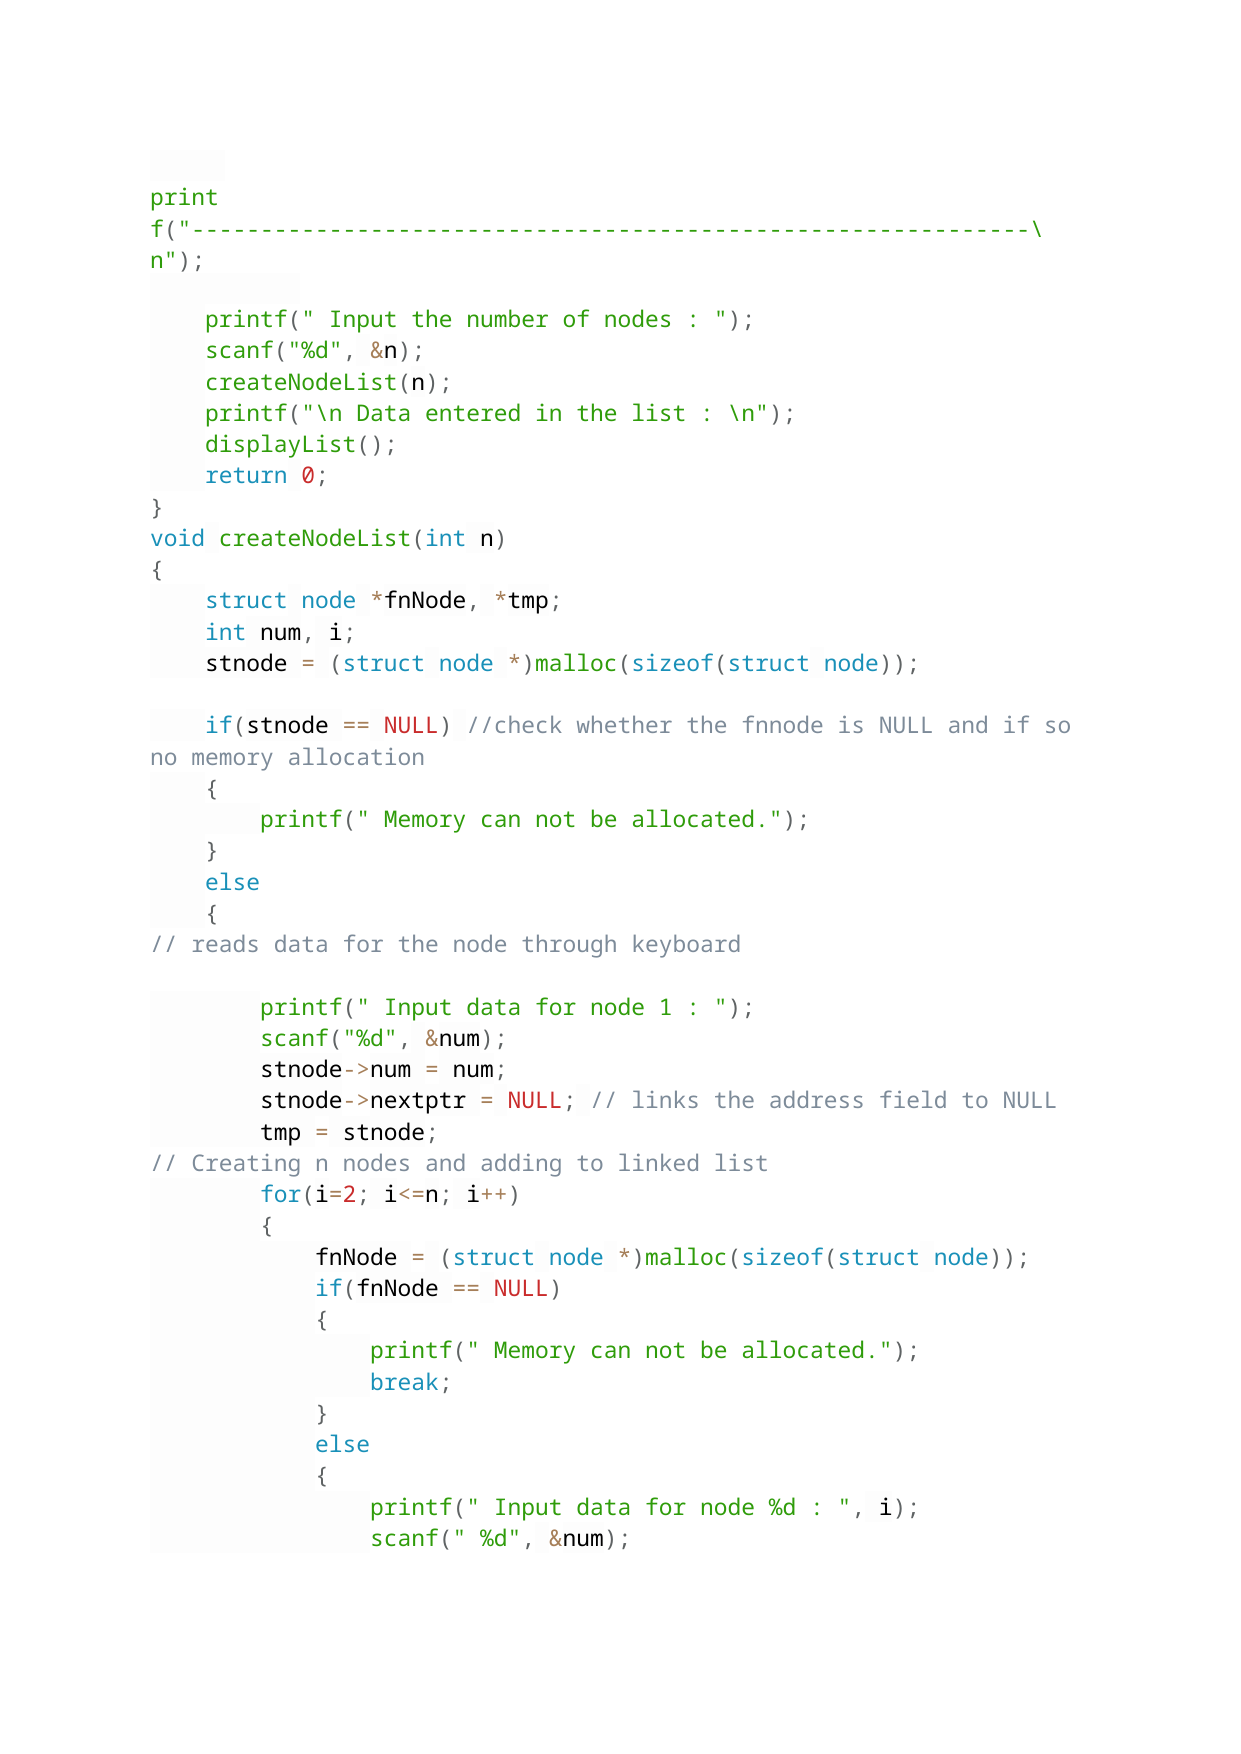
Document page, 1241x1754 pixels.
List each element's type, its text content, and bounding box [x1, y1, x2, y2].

text struct node *fnNode, *tmp; [301, 584, 356, 616]
text scanf("%d", &num); [260, 1022, 411, 1053]
text fnNode = (struct node *)malloc(sizeof(struct node)); [617, 1241, 920, 1272]
text int num, i; [342, 616, 1090, 647]
text { [315, 1303, 1090, 1334]
text } [205, 834, 1090, 866]
text struct node *fnNode, *tmp; [205, 584, 288, 616]
text printf(" Input data for node %d : ", i); [892, 1491, 1090, 1522]
text stnode = (struct node *)malloc(sizeof(struct node)); [824, 647, 1090, 678]
text { [260, 1209, 1090, 1241]
text printf(" Memory can not be allocated."); [370, 1334, 1090, 1366]
text printf("-------------------------------------------------------------\n"); [150, 150, 1090, 275]
text if(stnode == NULL) //check whether the fnnode is NULL and if so no memory allocation [150, 709, 1090, 772]
text if(fnNode == NULL) [315, 1272, 356, 1303]
text for(i=2; i<=n; i++) [480, 1178, 1090, 1209]
text scanf("%d", &num); [480, 1022, 1090, 1053]
text { [205, 772, 1090, 803]
text void createNodeList(int n) [494, 522, 1090, 553]
text scanf(" %d", &num); [604, 1522, 1090, 1553]
text createNodeList(n); [425, 366, 1090, 397]
text } [150, 491, 1090, 522]
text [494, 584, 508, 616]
text } [315, 1397, 1090, 1428]
text stnode = (struct node *)malloc(sizeof(struct node)); [507, 647, 810, 678]
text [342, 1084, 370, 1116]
text tmp = stnode; [425, 1116, 1090, 1147]
text fnNode = (struct node *)malloc(sizeof(struct node)); [934, 1241, 1090, 1272]
text stnode->nextptr = NULL; // links the address field to NULL [590, 1084, 1090, 1116]
text scanf("%d", &n); [397, 334, 1090, 366]
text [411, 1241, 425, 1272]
text printf(" Input data for node 1 : "); [260, 991, 1090, 1022]
text displayList(); [205, 428, 1090, 459]
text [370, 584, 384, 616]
text printf(" Input data for node %d : ", i); [370, 1491, 865, 1522]
text { [150, 553, 1090, 584]
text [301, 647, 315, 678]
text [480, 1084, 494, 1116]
text void createNodeList(int n) [150, 522, 205, 553]
text stnode->num = num; [494, 1053, 1090, 1084]
text scanf("%d", &n); [205, 334, 356, 366]
text struct node *fnNode, *tmp; [549, 584, 1090, 616]
text return 0; [301, 459, 1090, 491]
text else [205, 866, 1090, 897]
text for(i=2; i<=n; i++) [260, 1178, 315, 1209]
text void createNodeList(int n) [219, 522, 466, 553]
text scanf(" %d", &num); [370, 1522, 535, 1553]
text return 0; [205, 459, 288, 491]
text { [205, 897, 1090, 928]
text createNodeList(n); [205, 366, 411, 397]
text for(i=2; i<=n; i++) [329, 1178, 370, 1209]
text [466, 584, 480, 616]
text printf("\n Data entered in the list : \n"); [205, 397, 1090, 428]
text else [315, 1428, 1090, 1459]
text { [315, 1459, 1090, 1491]
text break; [370, 1366, 1090, 1397]
text // Creating n nodes and adding to linked list [150, 1147, 1090, 1178]
text int num, i; [205, 616, 246, 647]
text if(fnNode == NULL) [494, 1272, 1090, 1303]
text // reads data for the node through keyboard [150, 928, 1090, 959]
text printf(" Memory can not be allocated."); [260, 803, 1090, 834]
text printf(" Input the number of nodes : "); [205, 303, 1090, 334]
